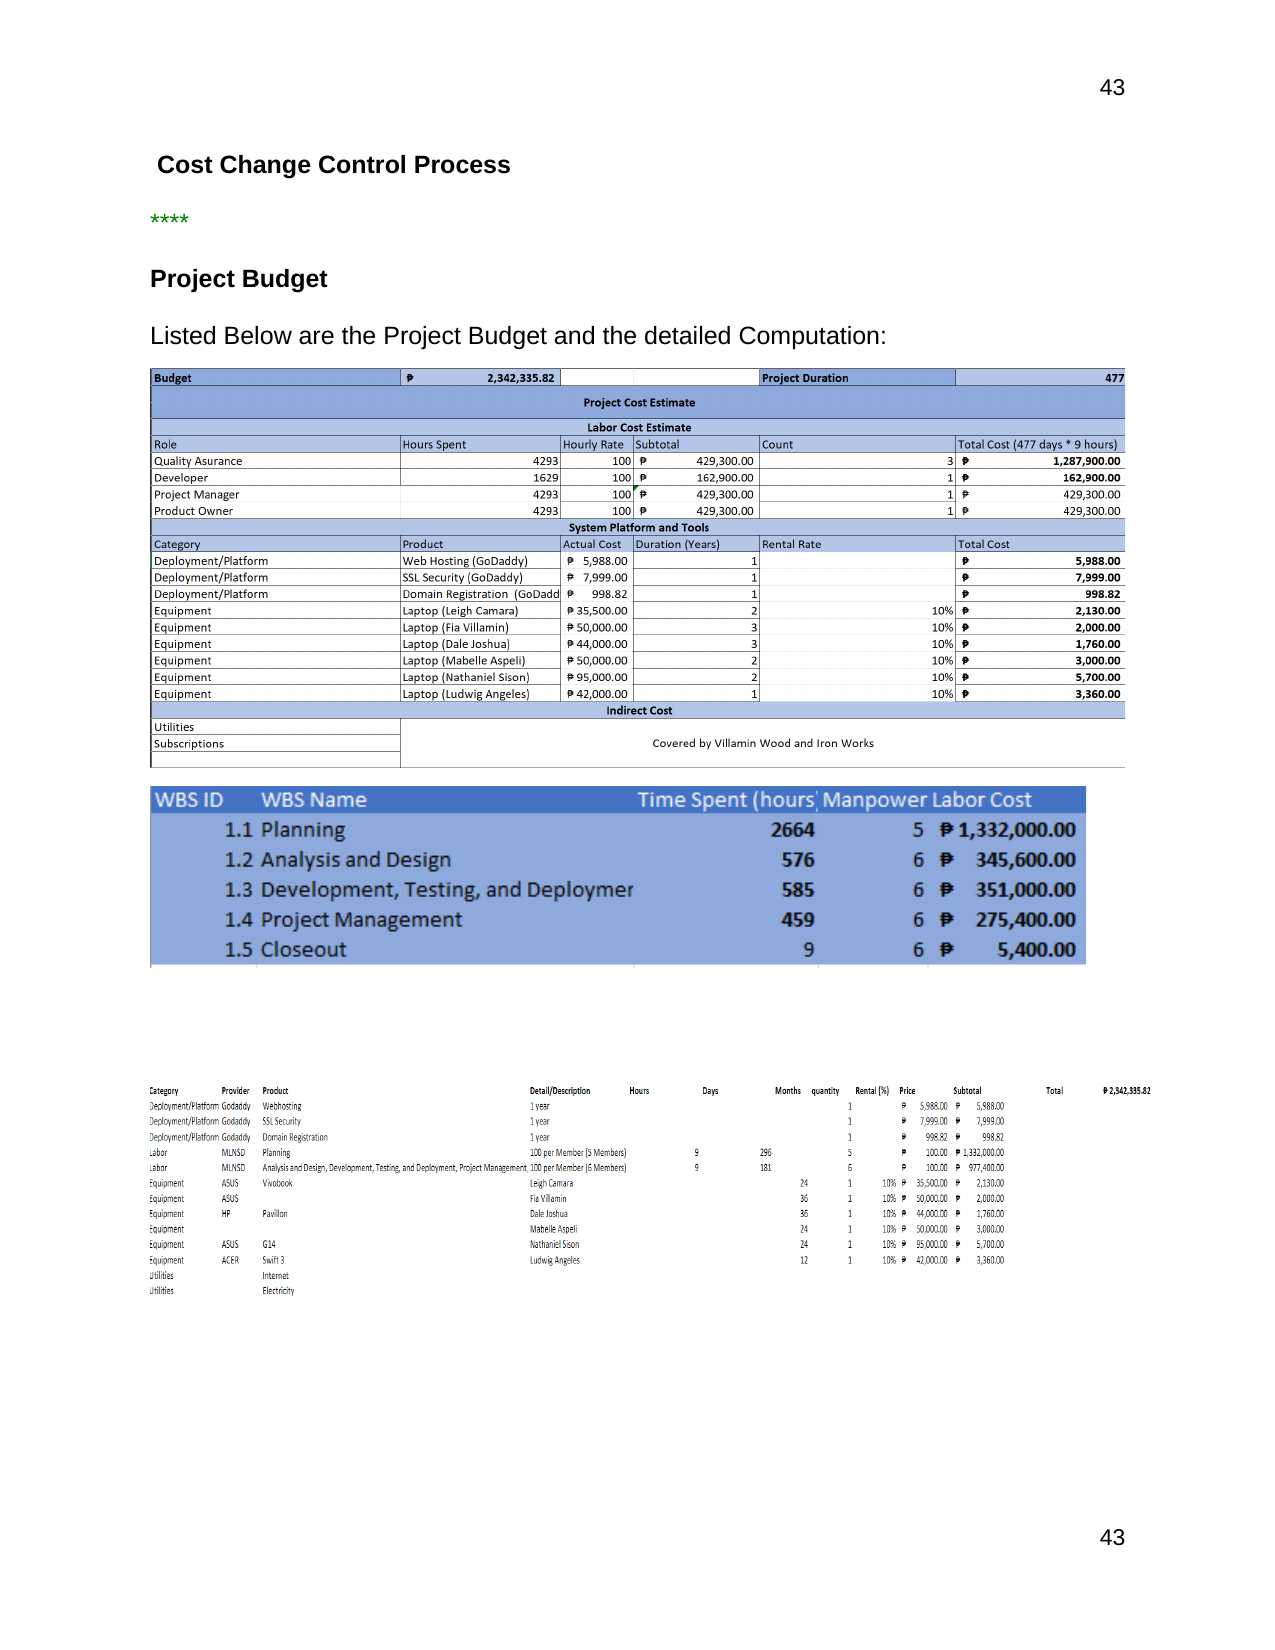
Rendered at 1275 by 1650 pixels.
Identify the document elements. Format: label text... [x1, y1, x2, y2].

subtitle Project Budget [150, 263, 1125, 292]
picture [150, 786, 1087, 968]
picture [150, 368, 1125, 768]
subtitle Cost Change Control Process [150, 150, 1125, 179]
picture [150, 1081, 1151, 1299]
text **** [150, 207, 1125, 236]
text Listed Below are the Project Budget and the detailed Computation: [150, 321, 1125, 350]
